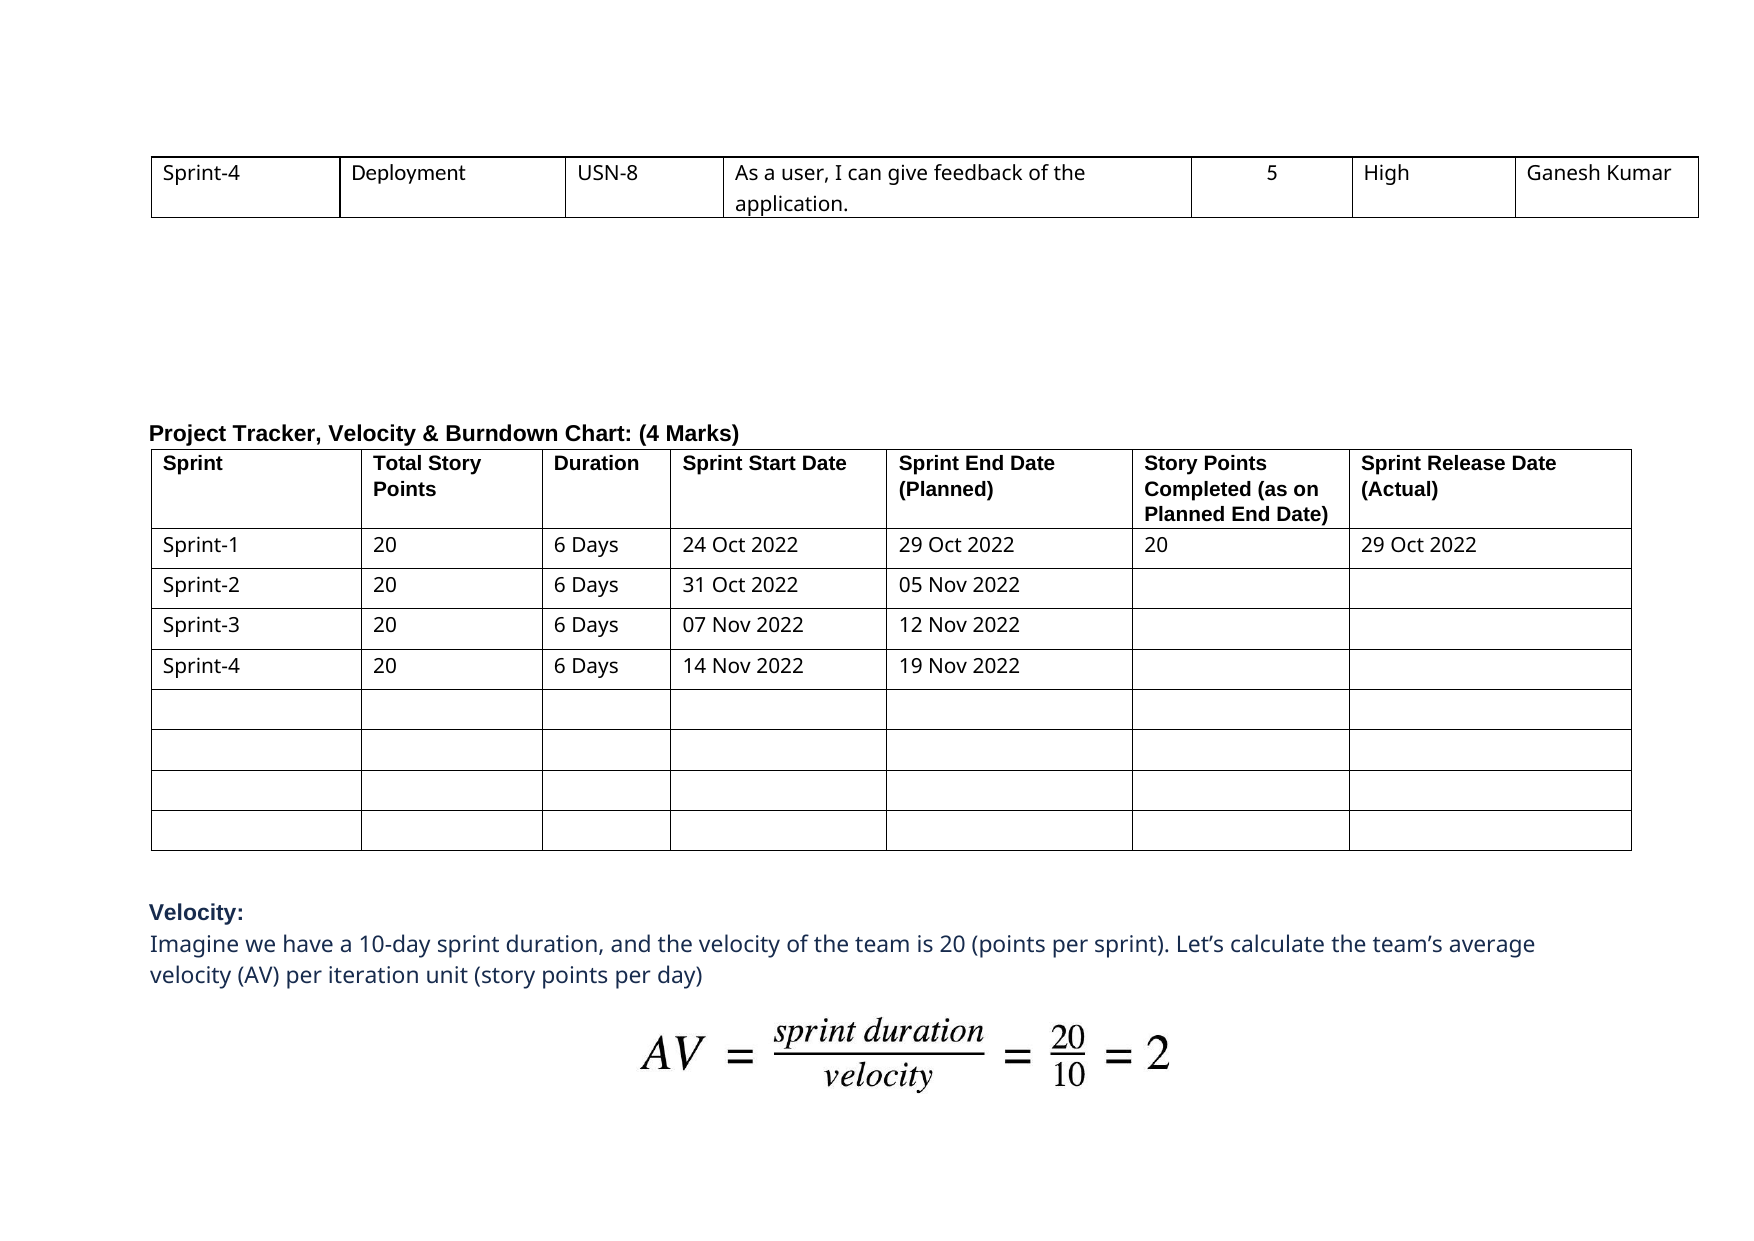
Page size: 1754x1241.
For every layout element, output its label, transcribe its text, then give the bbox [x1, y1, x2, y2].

table_cell [1350, 650, 1631, 689]
table_cell [1350, 569, 1631, 608]
table_cell [887, 811, 1132, 850]
table_cell 6 Days [543, 569, 670, 608]
table_cell [1133, 609, 1349, 649]
table_cell [543, 690, 670, 729]
subtitle Project Tracker, Velocity & Burndown Chart: (4 Marks) [148, 420, 1710, 447]
table_cell [1133, 811, 1349, 850]
table_cell 05 Nov 2022 [887, 569, 1132, 608]
table_cell 6 Days [543, 529, 670, 568]
table_cell 12 Nov 2022 [887, 609, 1132, 649]
table_cell 20 [362, 569, 542, 608]
table_header As a user, I can give feedback of the application. [724, 158, 1191, 217]
table_cell Sprint-1 [152, 529, 361, 568]
table_header Story Points Completed (as on Planned End Date) [1133, 450, 1349, 527]
table_header Duration [543, 450, 670, 527]
table_cell [1133, 569, 1349, 608]
table_header USN-8 [566, 158, 723, 217]
table_cell [362, 690, 542, 729]
table_header 5 [1192, 158, 1352, 217]
table_header High [1353, 158, 1515, 217]
table_cell [671, 771, 886, 810]
table_cell [152, 730, 361, 770]
table_cell [543, 771, 670, 810]
table_cell [671, 730, 886, 770]
table_cell [543, 730, 670, 770]
table_cell 20 [362, 609, 542, 649]
table_cell 29 Oct 2022 [887, 529, 1132, 568]
table_header Sprint Start Date [671, 450, 886, 527]
table_cell [887, 690, 1132, 729]
table_cell [671, 811, 886, 850]
table_cell [887, 771, 1132, 810]
table_cell [1350, 609, 1631, 649]
table_header Deployment [341, 158, 565, 217]
table_cell [1350, 690, 1631, 729]
table_cell [671, 690, 886, 729]
table_cell [1133, 650, 1349, 689]
table_cell [362, 811, 542, 850]
table_cell [1133, 771, 1349, 810]
table_header Sprint [152, 450, 361, 527]
table_cell [152, 811, 361, 850]
table_cell Sprint-2 [152, 569, 361, 608]
table_cell Sprint-3 [152, 609, 361, 649]
table_cell 20 [1133, 529, 1349, 568]
table_header Sprint-4 [152, 158, 339, 217]
table_cell [1350, 730, 1631, 770]
table_cell 6 Days [543, 650, 670, 689]
table_cell 24 Oct 2022 [671, 529, 886, 568]
picture [636, 1016, 1170, 1094]
table_header Sprint Release Date (Actual) [1350, 450, 1631, 527]
table_cell [152, 690, 361, 729]
table_header Ganesh Kumar [1516, 158, 1698, 217]
table_cell [543, 811, 670, 850]
table_cell [887, 730, 1132, 770]
table_cell [362, 771, 542, 810]
table_cell 07 Nov 2022 [671, 609, 886, 649]
table_cell [1350, 771, 1631, 810]
text Imagine we have a 10-day sprint duration, and the velocity of the team is 20 (points per sprint). Let’s calculate the team’s average velocity (AV) per iteration unit (story points per day) [150, 928, 1621, 990]
table_cell 19 Nov 2022 [887, 650, 1132, 689]
table_header Sprint End Date (Planned) [887, 450, 1132, 527]
table_cell Sprint-4 [152, 650, 361, 689]
table_cell 29 Oct 2022 [1350, 529, 1631, 568]
table_cell [362, 730, 542, 770]
table_cell 14 Nov 2022 [671, 650, 886, 689]
table_cell 31 Oct 2022 [671, 569, 886, 608]
table_cell [1350, 811, 1631, 850]
table_cell [152, 771, 361, 810]
table_cell 20 [362, 650, 542, 689]
text Velocity: [148, 898, 1710, 925]
table_cell [1133, 730, 1349, 770]
table_header Total Story Points [362, 450, 542, 527]
table_cell 6 Days [543, 609, 670, 649]
table_cell 20 [362, 529, 542, 568]
table_cell [1133, 690, 1349, 729]
